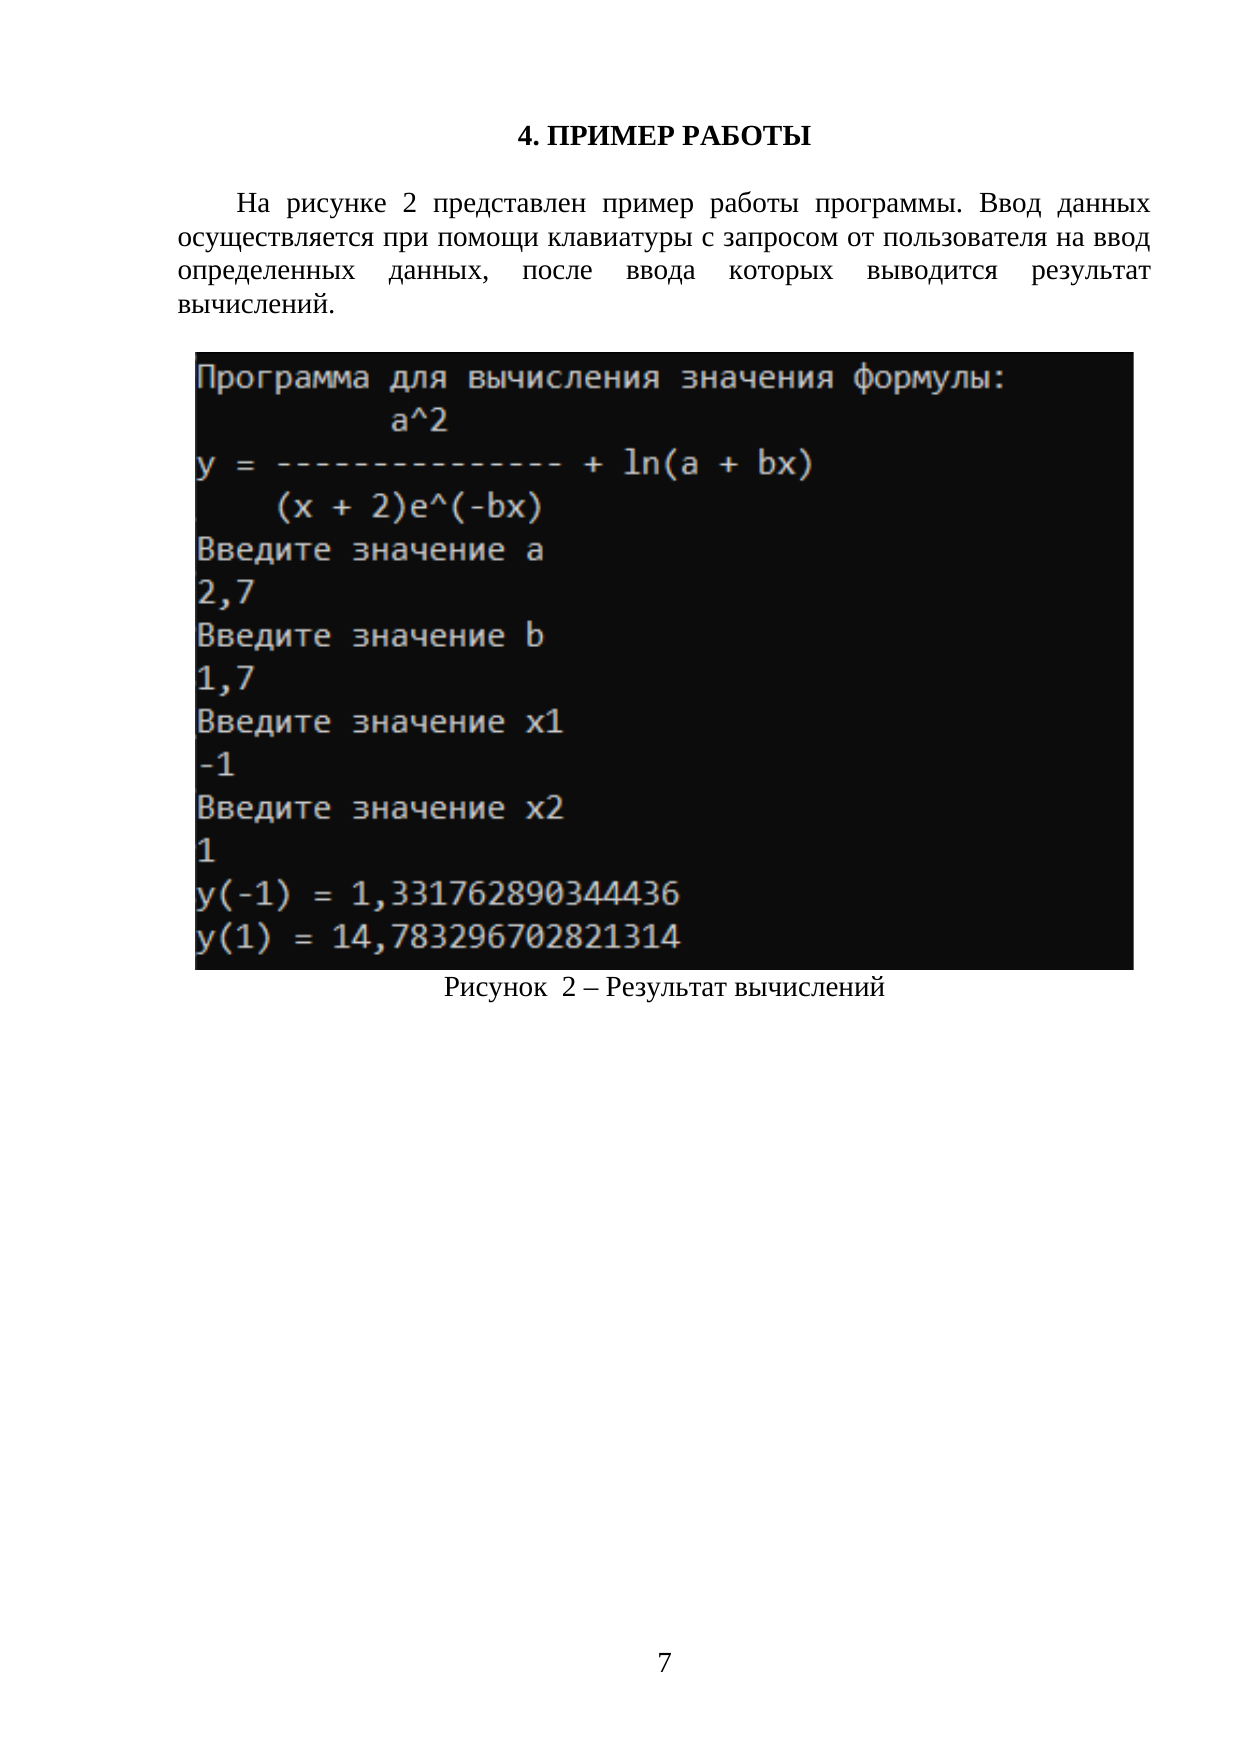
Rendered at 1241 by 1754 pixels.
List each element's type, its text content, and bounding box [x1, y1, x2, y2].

text На рисунке 2 представлен пример работы программы. Ввод данных осуществляется при помощи клавиатуры с запросом от пользователя на ввод определенных данных, после ввода которых выводится результат вычислений. [177, 185, 1152, 319]
text 4. ПРИМЕР РАБОТЫ [177, 118, 1152, 152]
text Рисунок 2 – Результат вычислений [177, 969, 1152, 1003]
picture [195, 352, 1134, 970]
